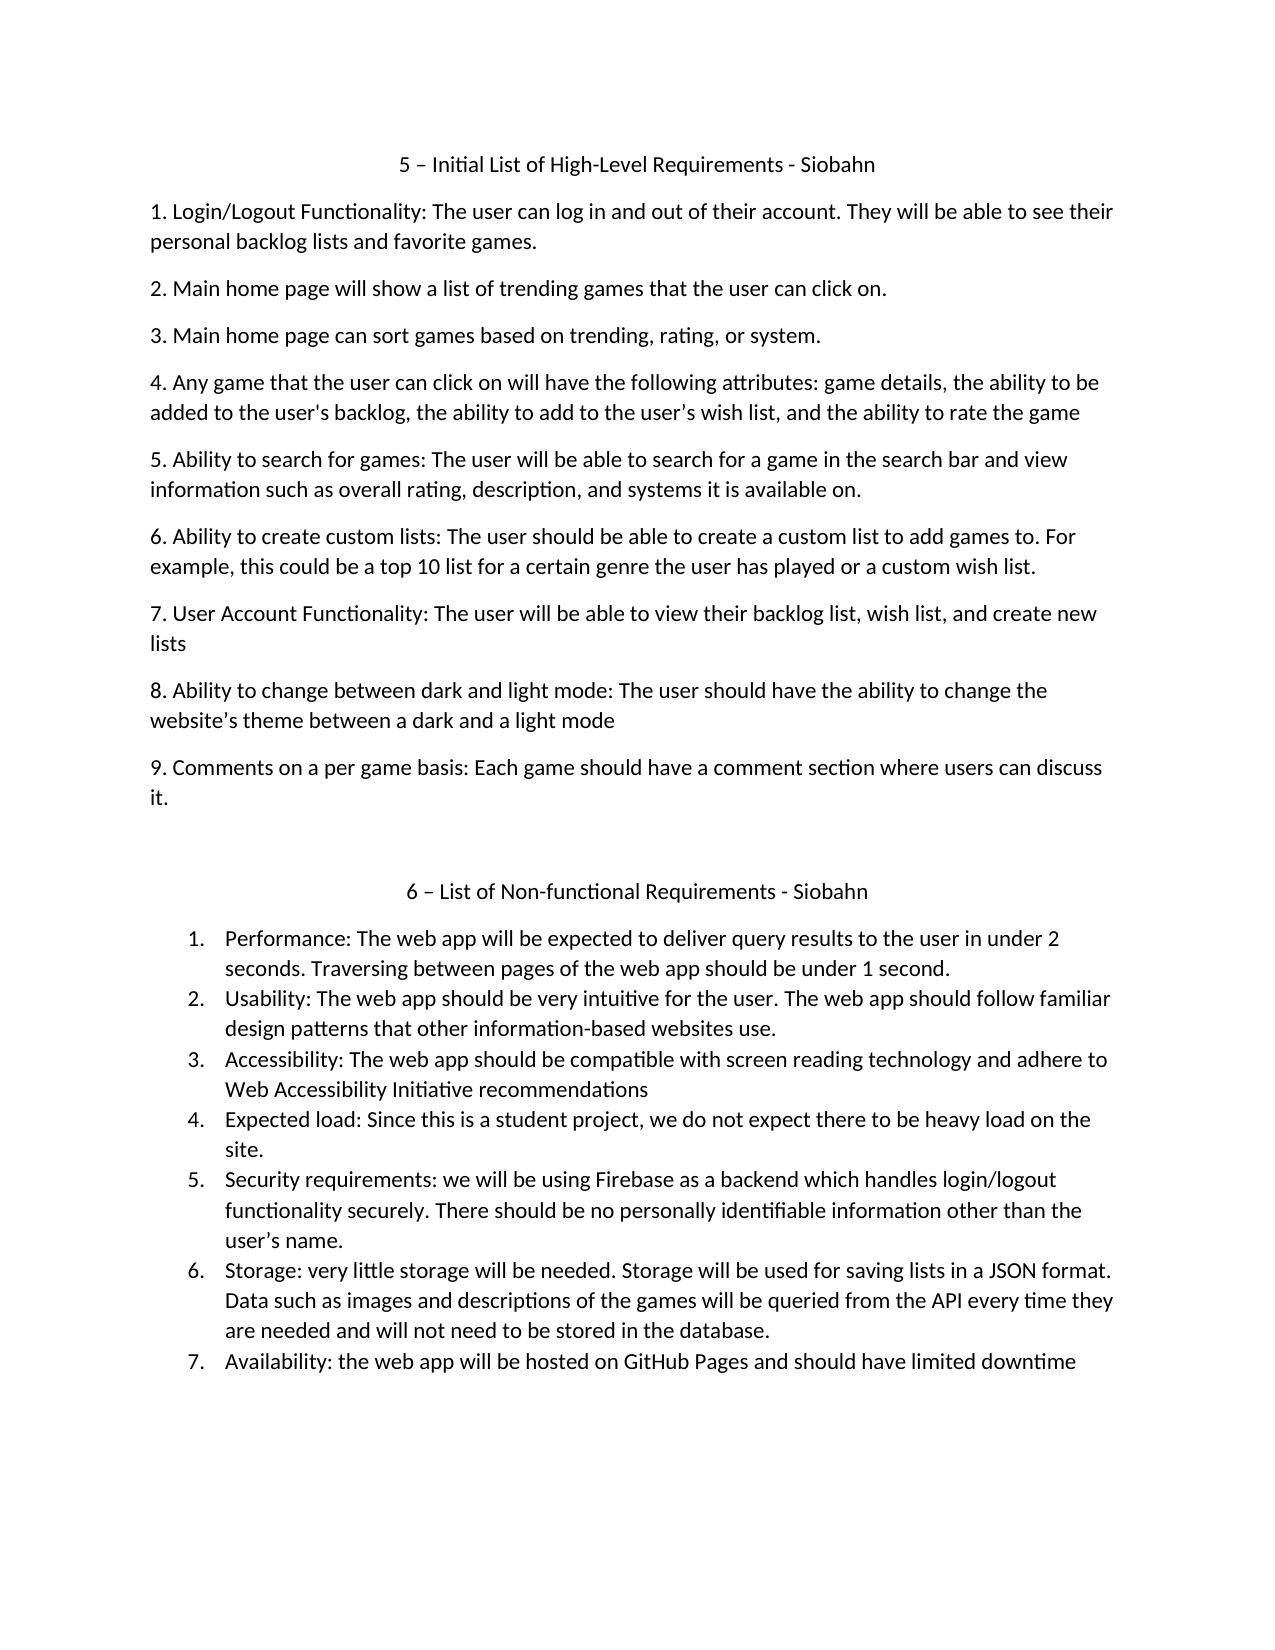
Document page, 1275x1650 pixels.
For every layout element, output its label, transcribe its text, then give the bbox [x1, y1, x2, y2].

text 3. Main home page can sort games based on trending, rating, or system. [150, 321, 1125, 349]
text 7. User Account Functionality: The user will be able to view their backlog list, wish list, and create new lists [150, 599, 1125, 657]
list Expected load: Since this is a student project, we do not expect there to be heavy load on the site. [187, 1105, 1125, 1163]
text 1. Login/Logout Functionality: The user can log in and out of their account. They will be able to see their personal backlog lists and favorite games. [150, 197, 1125, 255]
text 6. Ability to create custom lists: The user should be able to create a custom list to add games to. For example, this could be a top 10 list for a certain genre the user has played or a custom wish list. [150, 522, 1125, 580]
list Storage: very little storage will be needed. Storage will be used for saving lists in a JSON format. Data such as images and descriptions of the games will be queried from the API every time they are needed and will not need to be stored in the database. [187, 1256, 1125, 1345]
list Usability: The web app should be very intuitive for the user. The web app should follow familiar design patterns that other information-based websites use. [187, 984, 1125, 1043]
list Accessibility: The web app should be compatible with screen reading technology and adhere to Web Accessibility Initiative recommendations [187, 1045, 1125, 1103]
text 5. Ability to search for games: The user will be able to search for a game in the search bar and view information such as overall rating, description, and systems it is available on. [150, 445, 1125, 503]
text 6 – List of Non-functional Requirements - Siobahn [150, 877, 1125, 905]
text 2. Main home page will show a list of trending games that the user can click on. [150, 274, 1125, 302]
text 5 – Initial List of High-Level Requirements - Siobahn [150, 150, 1125, 178]
list Availability: the web app will be hosted on GitHub Pages and should have limited downtime [187, 1347, 1125, 1375]
list Security requirements: we will be using Firebase as a backend which handles login/logout functionality securely. There should be no personally identifiable information other than the user’s name. [187, 1166, 1125, 1254]
list Performance: The web app will be expected to deliver query results to the user in under 2 seconds. Traversing between pages of the web app should be under 1 second. [187, 924, 1125, 982]
text 9. Comments on a per game basis: Each game should have a comment section where users can discuss it. [150, 753, 1125, 811]
text 4. Any game that the user can click on will have the following attributes: game details, the ability to be added to the user's backlog, the ability to add to the user’s wish list, and the ability to rate the game [150, 368, 1125, 426]
text 8. Ability to change between dark and light mode: The user should have the ability to change the website’s theme between a dark and a light mode [150, 676, 1125, 734]
